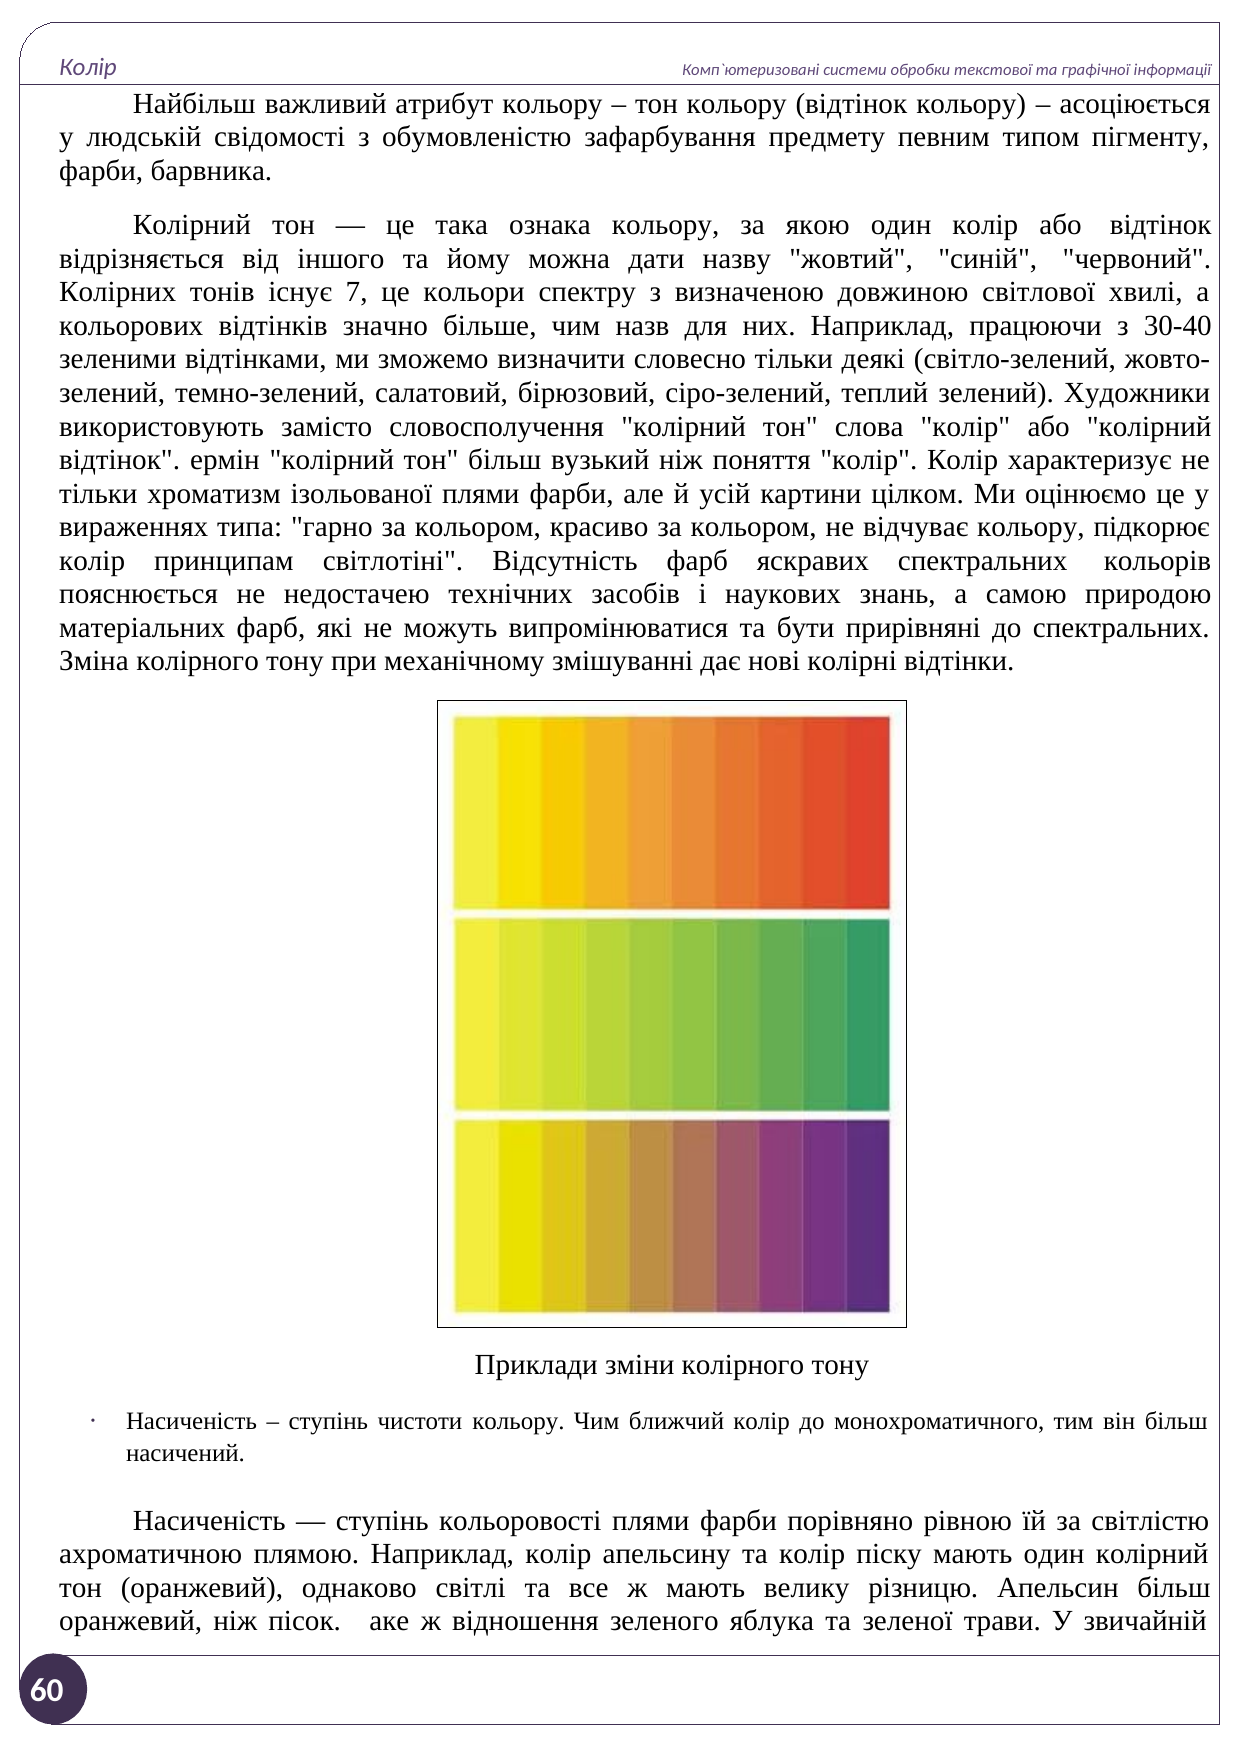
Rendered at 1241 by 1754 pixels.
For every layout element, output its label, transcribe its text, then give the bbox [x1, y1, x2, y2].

text Насиченість — ступінь кольоровості плями фарби порівняно рівною їй за світлістю ахроматичною плямою. Наприклад, колір апельсину та колір піску мають один колірний тон (оранжевий), однаково світлі та все ж мають велику різницю. Апельсин більш оранжевий, ніж пісок. аке ж відношення зеленого яблука та зеленої трави. У звичайній [59, 1503, 1211, 1637]
text Приклади зміни колірного тону [474, 1347, 1234, 1381]
text Найбільш важливий атрибут кольору – тон кольору (відтінок кольору) – асоціюється у людській свідомості з обумовленістю зафарбування предмету певним типом пігменту, фарби, барвника. [59, 86, 1211, 187]
text Колірний тон — це така ознака кольору, за якою один колір або відтінок відрізняється від іншого та йому можна дати назву "жовтий", "синій", "червоний". Колірних тонів існує 7, це кольори спектру з визначеною довжиною світлової хвилі, а кольорових відтінків значно більше, чим назв для них. Наприклад, працюючи з 30-40 зеленими відтінками, ми зможемо визначити словесно тільки деякі (світло-зелений, жовто- зелений, темно-зелений, салатовий, бірюзовий, сіро-зелений, теплий зелений). Художники використовують замісто словосполучення "колірний тон" слова "колір" або "колірний відтінок". ермін "колірний тон" більш вузький ніж поняття "колір". Колір характеризує не тільки хроматизм ізольованої плями фарби, але й усій картини цілком. Ми оцінюємо це у вираженнях типа: "гарно за кольором, красиво за кольором, не відчуває кольору, підкорює колір принципам світлотіні". Відсутність фарб яскравих спектральних кольорів пояснюється не недостачею технічних засобів і наукових знань, а самою природою матеріальних фарб, які не можуть випромінюватися та бути прирівняні до спектральних. Зміна колірного тону при механічному змішуванні дає нові колірні відтінки. [59, 207, 1211, 677]
text Колір Комп`ютеризовані системи обробки текстової та графічної інформації [59, 51, 1234, 82]
list Насиченість – ступінь чистоти кольору. Чим ближчий колір до монохроматичного, тим він більш насичений. [88, 1406, 1210, 1467]
text 60 [29, 1669, 1234, 1710]
picture [438, 701, 906, 1327]
